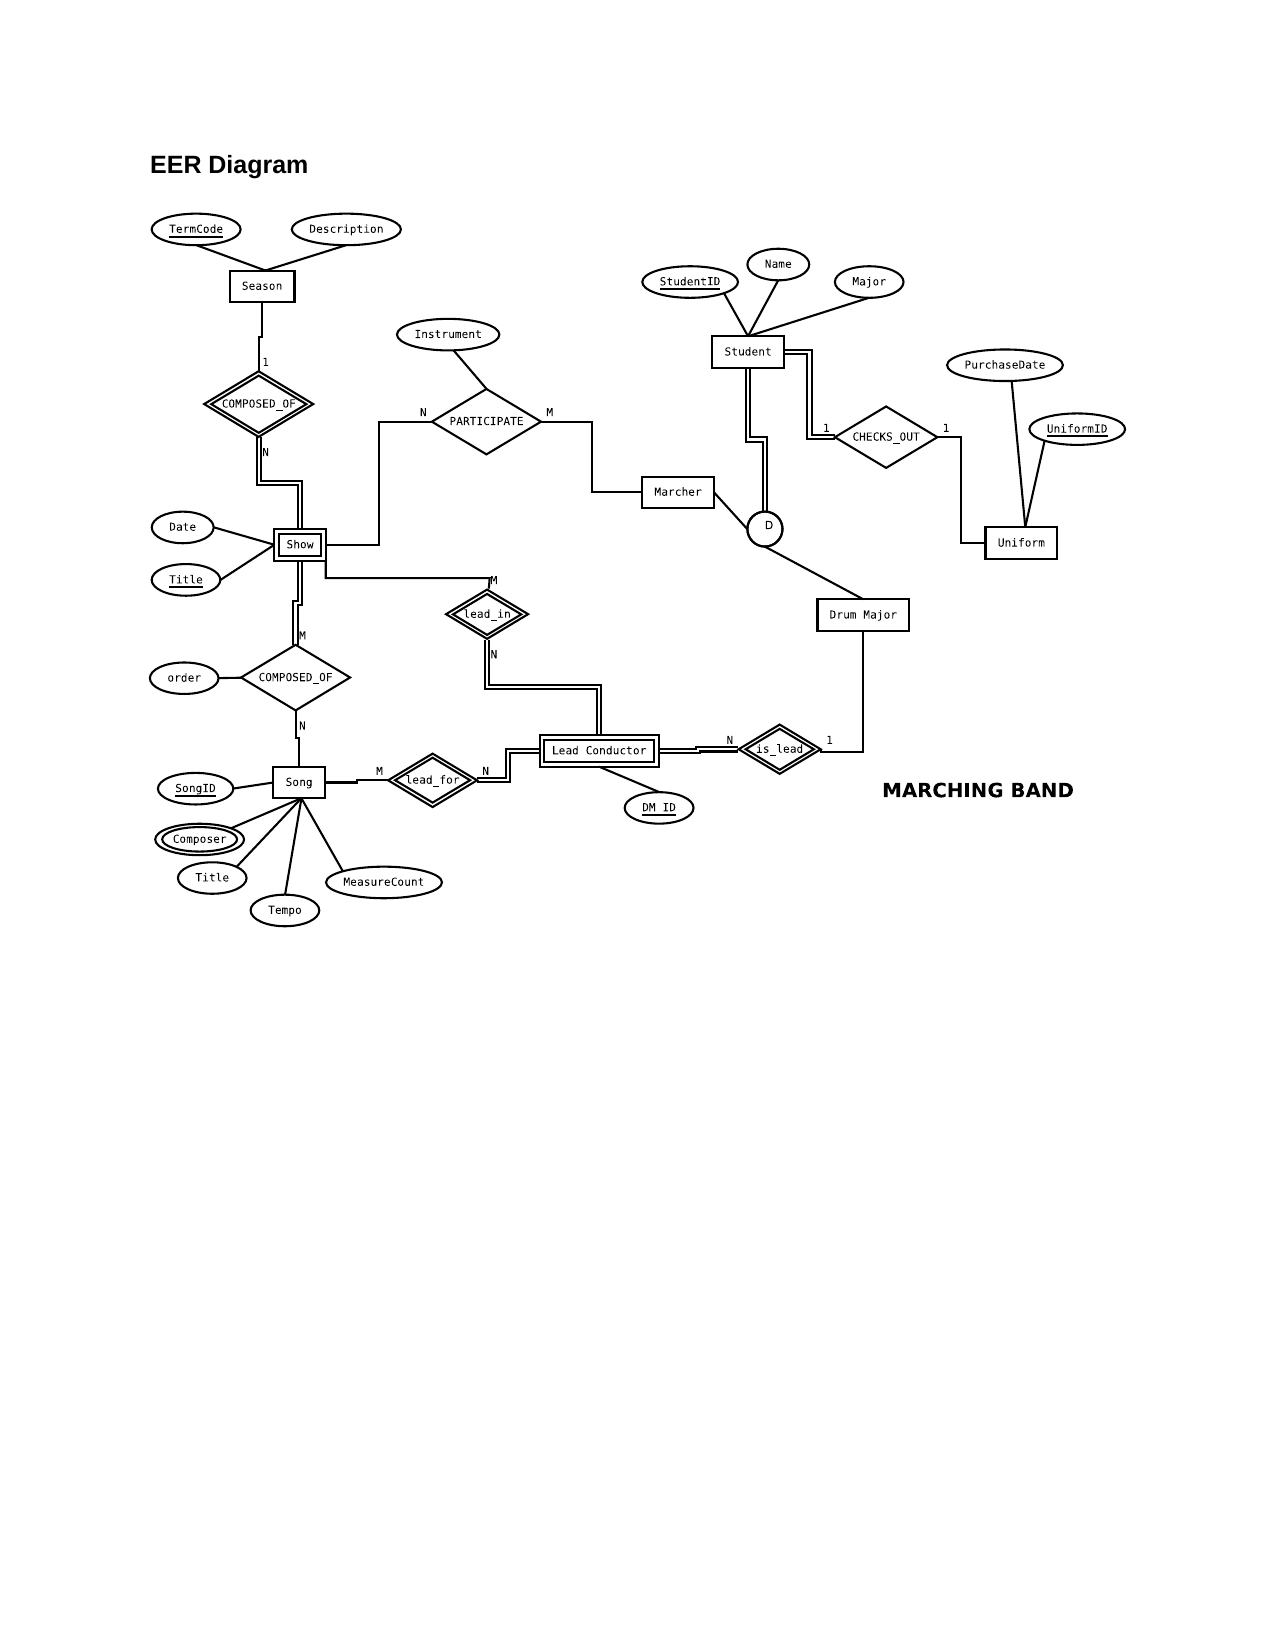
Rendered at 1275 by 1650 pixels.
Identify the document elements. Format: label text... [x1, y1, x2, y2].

text EER Diagram [150, 150, 1125, 179]
